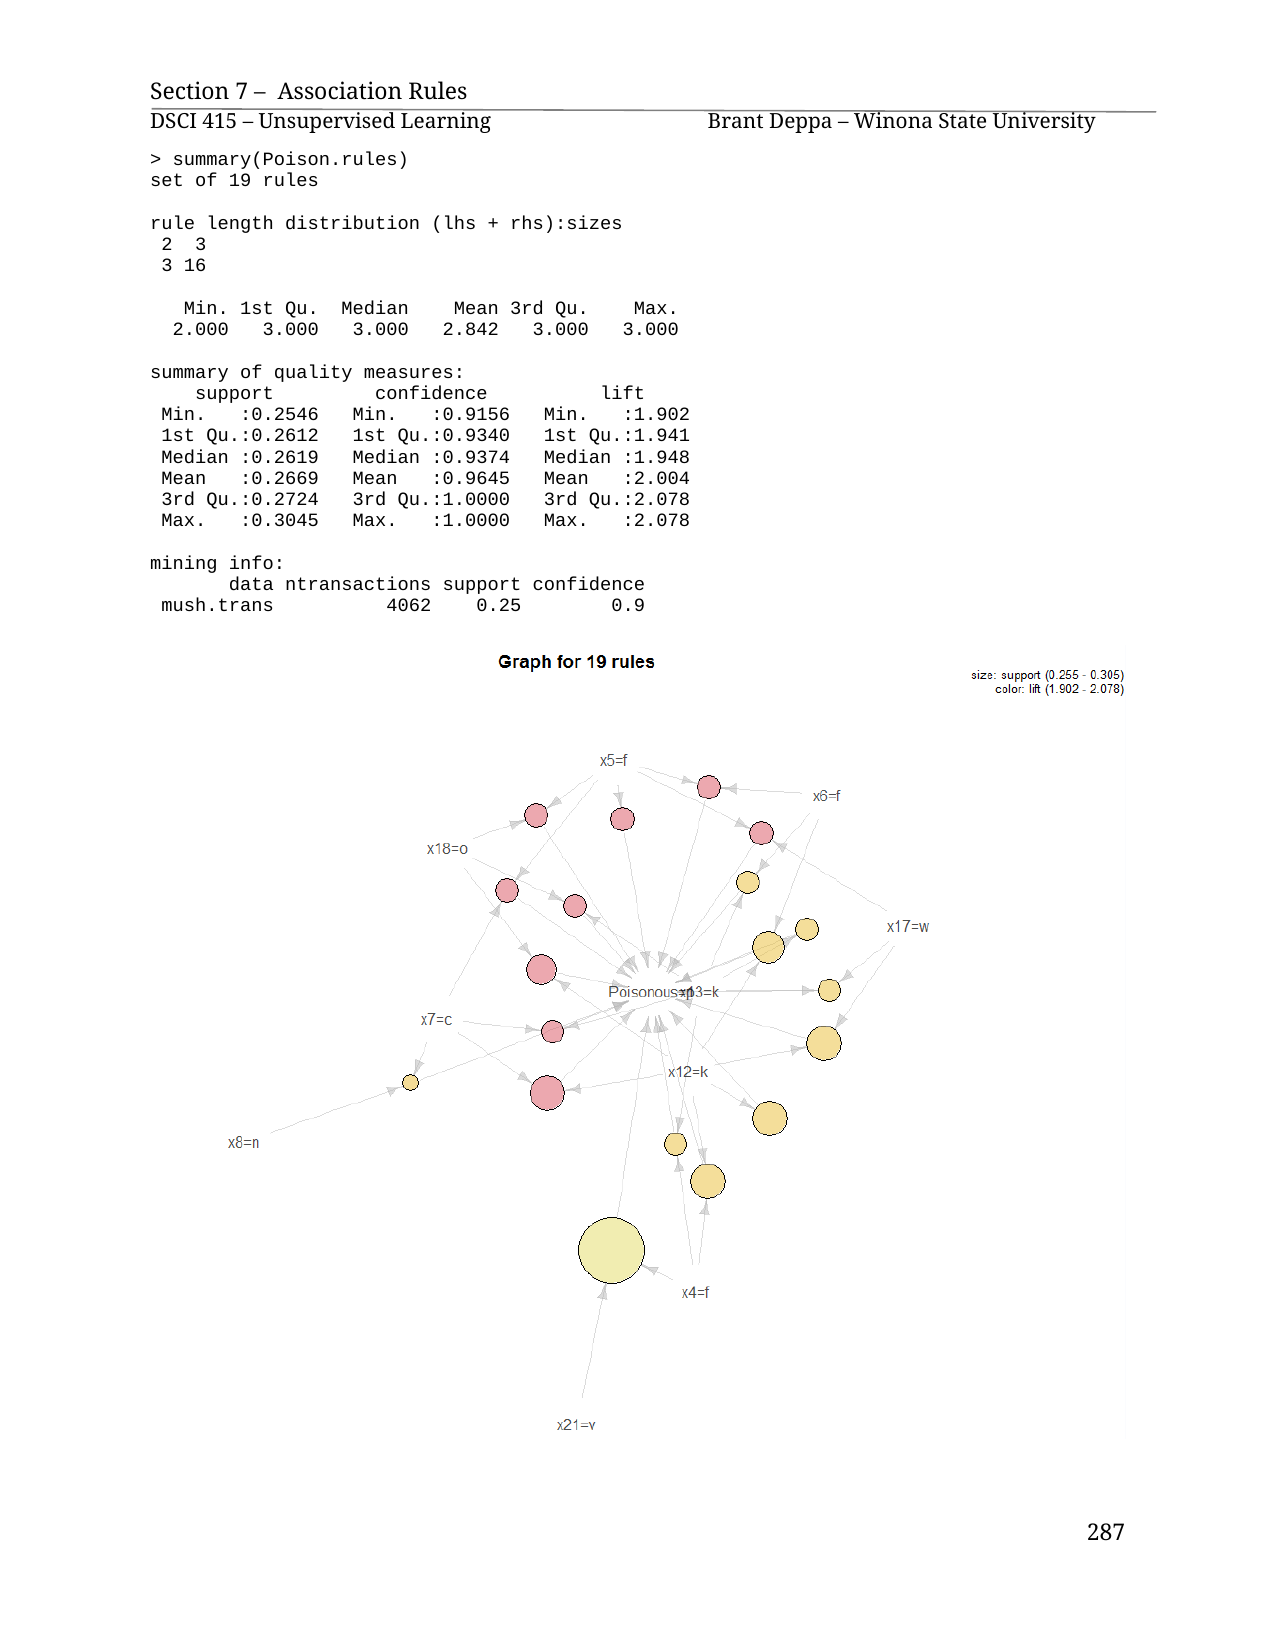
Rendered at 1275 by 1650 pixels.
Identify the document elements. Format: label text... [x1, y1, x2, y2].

text rule length distribution (lhs + rhs):sizes [150, 214, 1125, 235]
text summary of quality measures: [150, 362, 1125, 384]
text Min. :0.2546 Min. :0.9156 Min. :1.902 [150, 405, 1125, 426]
text Max. :0.3045 Max. :1.0000 Max. :2.078 [150, 511, 1125, 532]
text 2 3 [150, 235, 1125, 256]
text support confidence lift [150, 384, 1125, 405]
text 3 16 [150, 256, 1125, 277]
text > summary(Poison.rules) [150, 150, 1125, 171]
text mining info: [150, 554, 1125, 575]
text data ntransactions support confidence [150, 575, 1125, 596]
text Min. 1st Qu. Median Mean 3rd Qu. Max. [150, 299, 1125, 320]
text 3rd Qu.:0.2724 3rd Qu.:1.0000 3rd Qu.:2.078 [150, 490, 1125, 511]
text Median :0.2619 Median :0.9374 Median :1.948 [150, 447, 1125, 469]
text 1st Qu.:0.2612 1st Qu.:0.9340 1st Qu.:1.941 [150, 426, 1125, 447]
picture [150, 645, 1125, 1439]
text mush.trans 4062 0.25 0.9 [150, 596, 1125, 617]
text Mean :0.2669 Mean :0.9645 Mean :2.004 [150, 469, 1125, 490]
text 2.000 3.000 3.000 2.842 3.000 3.000 [150, 320, 1125, 341]
text set of 19 rules [150, 171, 1125, 192]
